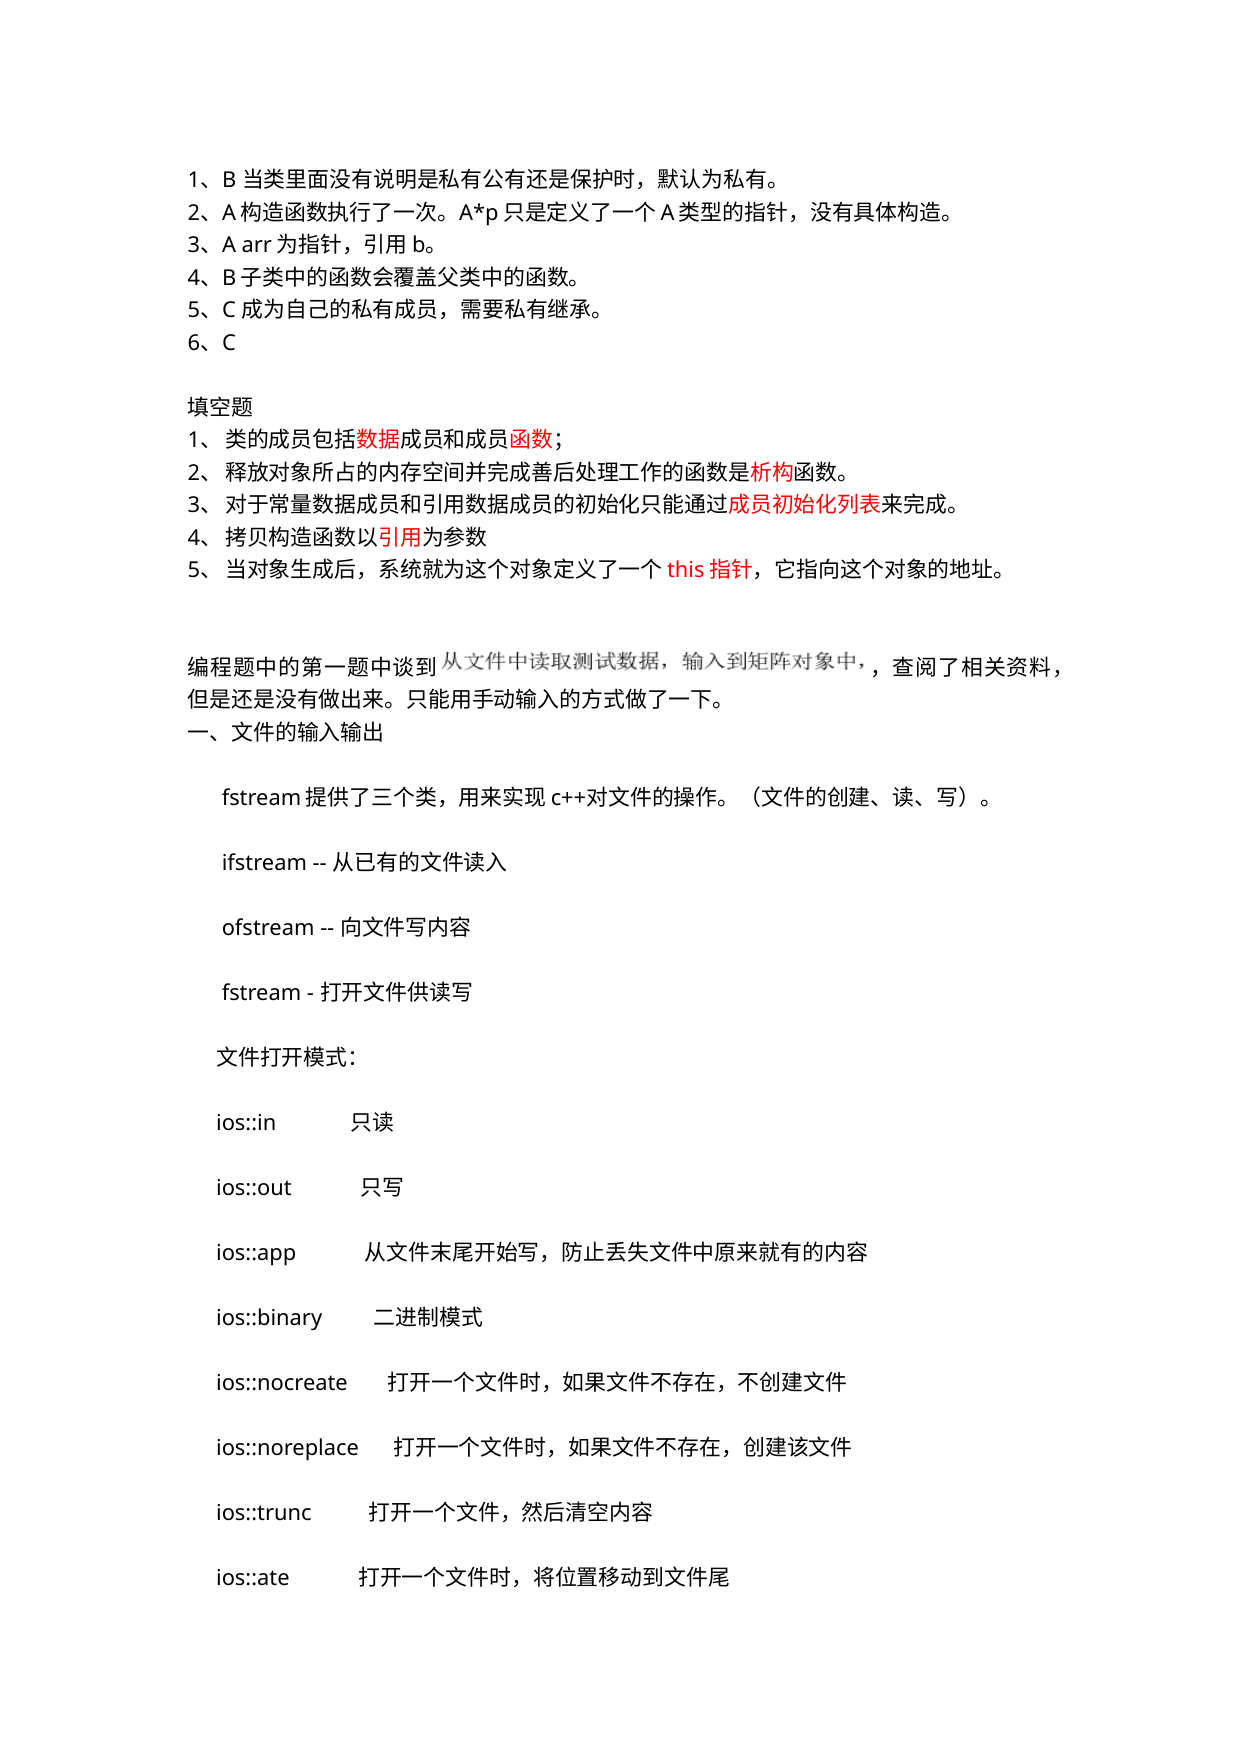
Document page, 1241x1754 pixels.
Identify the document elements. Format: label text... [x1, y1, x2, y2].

text ios::trunc 打开一个文件，然后清空内容 [187, 1494, 1053, 1527]
list 释放对象所占的内存空间并完成善后处理工作的函数是析构函数。 [187, 454, 1053, 487]
text 5、C 成为自己的私有成员，需要私有继承。 [187, 292, 1053, 324]
list 对于常量数据成员和引用数据成员的初始化只能通过成员初始化列表来完成。 [187, 487, 1053, 519]
text 一、文件的输入输出 [187, 714, 1053, 747]
list 类的成员包括数据成员和成员函数； [187, 422, 1053, 454]
text ios::ate 打开一个文件时，将位置移动到文件尾 [187, 1559, 1053, 1592]
text 填空题 [187, 389, 1053, 422]
text 文件打开模式： [187, 1039, 1053, 1072]
text 1、B 当类里面没有说明是私有公有还是保护时，默认为私有。 [187, 162, 1053, 194]
text ifstream -- 从已有的文件读入 [187, 844, 1053, 877]
text ios::out 只写 [187, 1169, 1053, 1202]
text 3、A arr为指针，引用b。 [187, 227, 1053, 259]
picture [438, 649, 870, 676]
text ios::binary 二进制模式 [187, 1299, 1053, 1332]
text ofstream -- 向文件写内容 [187, 909, 1053, 942]
text fstream提供了三个类，用来实现c++对文件的操作。（文件的创建、读、写）。 [187, 779, 1053, 812]
text 6、C [187, 324, 1053, 357]
text 4、B子类中的函数会覆盖父类中的函数。 [187, 259, 1053, 292]
text ios::nocreate 打开一个文件时，如果文件不存在，不创建文件 [187, 1364, 1053, 1397]
text 编程题中的第一题中谈到，查阅了相关资料，但是还是没有做出来。只能用手动输入的方式做了一下。 [187, 649, 1053, 714]
list 当对象生成后，系统就为这个对象定义了一个this指针，它指向这个对象的地址。 [187, 552, 1053, 584]
text 2、A构造函数执行了一次。A*p只是定义了一个A类型的指针，没有具体构造。 [187, 194, 1053, 227]
text ios::noreplace 打开一个文件时，如果文件不存在，创建该文件 [187, 1429, 1053, 1462]
text ios::in 只读 [187, 1104, 1053, 1137]
text fstream - 打开文件供读写 [187, 974, 1053, 1007]
list 拷贝构造函数以引用为参数 [187, 519, 1053, 552]
text ios::app 从文件末尾开始写，防止丢失文件中原来就有的内容 [187, 1234, 1053, 1267]
